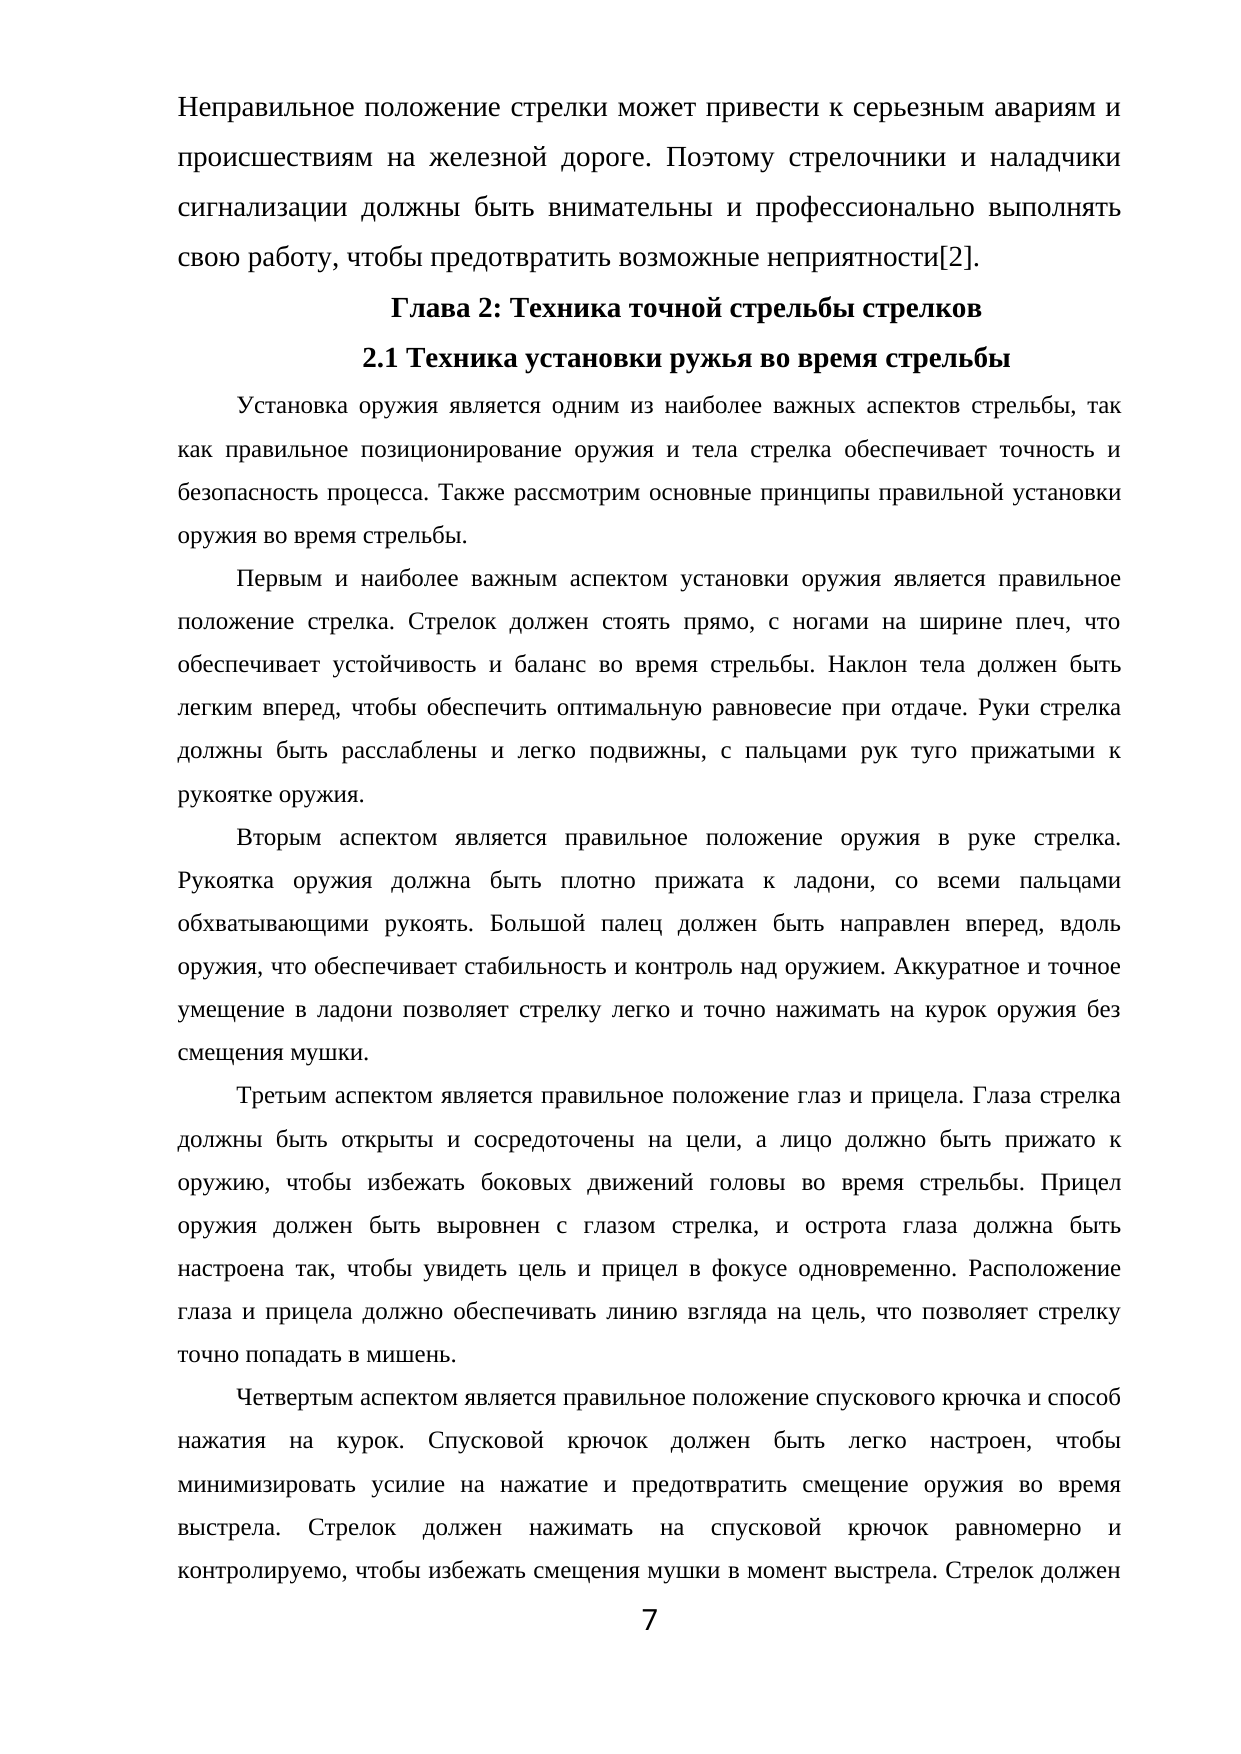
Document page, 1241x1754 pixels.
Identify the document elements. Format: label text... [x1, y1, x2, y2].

text Глава 2: Техника точной стрельбы стрелков [177, 290, 1122, 323]
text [177, 1382, 1122, 1584]
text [177, 89, 1122, 273]
text Первым и наиболее важным аспектом установки оружия является правильное положение стрелка. Стрелок должен стоять прямо, с ногами на ширине плеч, что обеспечивает устойчивость и баланс во время стрельбы. Наклон тела должен быть легким вперед, чтобы обеспечить оптимальную равновесие при отдаче. Руки стрелка должны быть расслаблены и легко подвижны, с пальцами рук туго прижатыми к рукоятке оружия. [177, 563, 1122, 807]
text 2.1 Техника установки ружья во время стрельбы [177, 340, 1122, 374]
text Вторым аспектом является правильное положение оружия в руке стрелка. Рукоятка оружия должна быть плотно прижата к ладони, со всеми пальцами обхватывающими рукоять. Большой палец должен быть направлен вперед, вдоль оружия, что обеспечивает стабильность и контроль над оружием. Аккуратное и точное умещение в ладони позволяет стрелку легко и точно нажимать на курок оружия без смещения мушки. [177, 822, 1122, 1066]
text Третьим аспектом является правильное положение глаз и прицела. Глаза стрелка должны быть открыты и сосредоточены на цели, а лицо должно быть прижато к оружию, чтобы избежать боковых движений головы во время стрельбы. Прицел оружия должен быть выровнен с глазом стрелка, и острота глаза должна быть настроена так, чтобы увидеть цель и прицел в фокусе одновременно. Расположение глаза и прицела должно обеспечивать линию взгляда на цель, что позволяет стрелку точно попадать в мишень. [177, 1081, 1122, 1368]
text Установка оружия является одним из наиболее важных аспектов стрельбы, так как правильное позиционирование оружия и тела стрелка обеспечивает точность и безопасность процесса. Также рассмотрим основные принципы правильной установки оружия во время стрельбы. [177, 391, 1122, 549]
